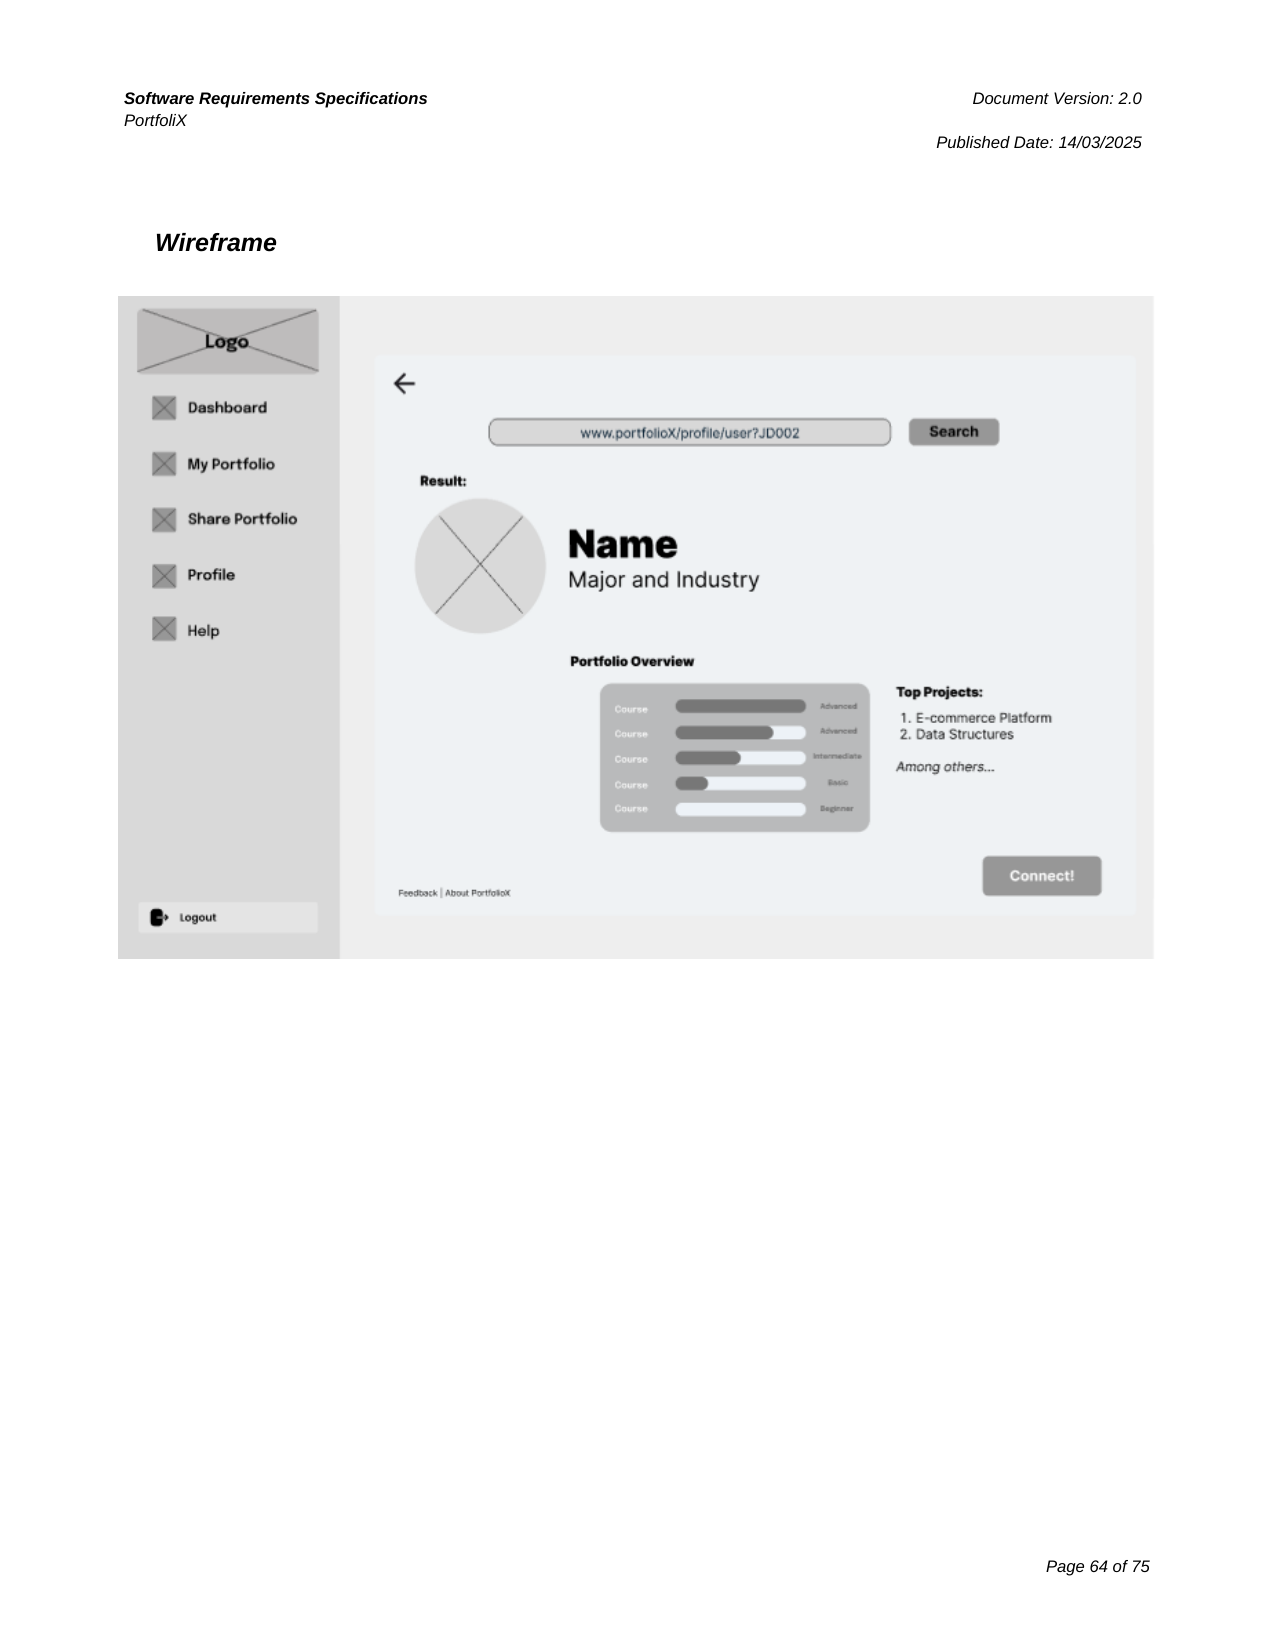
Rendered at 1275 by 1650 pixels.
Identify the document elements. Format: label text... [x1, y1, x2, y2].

subtitle Wireframe [155, 228, 1157, 257]
picture [118, 296, 1157, 959]
